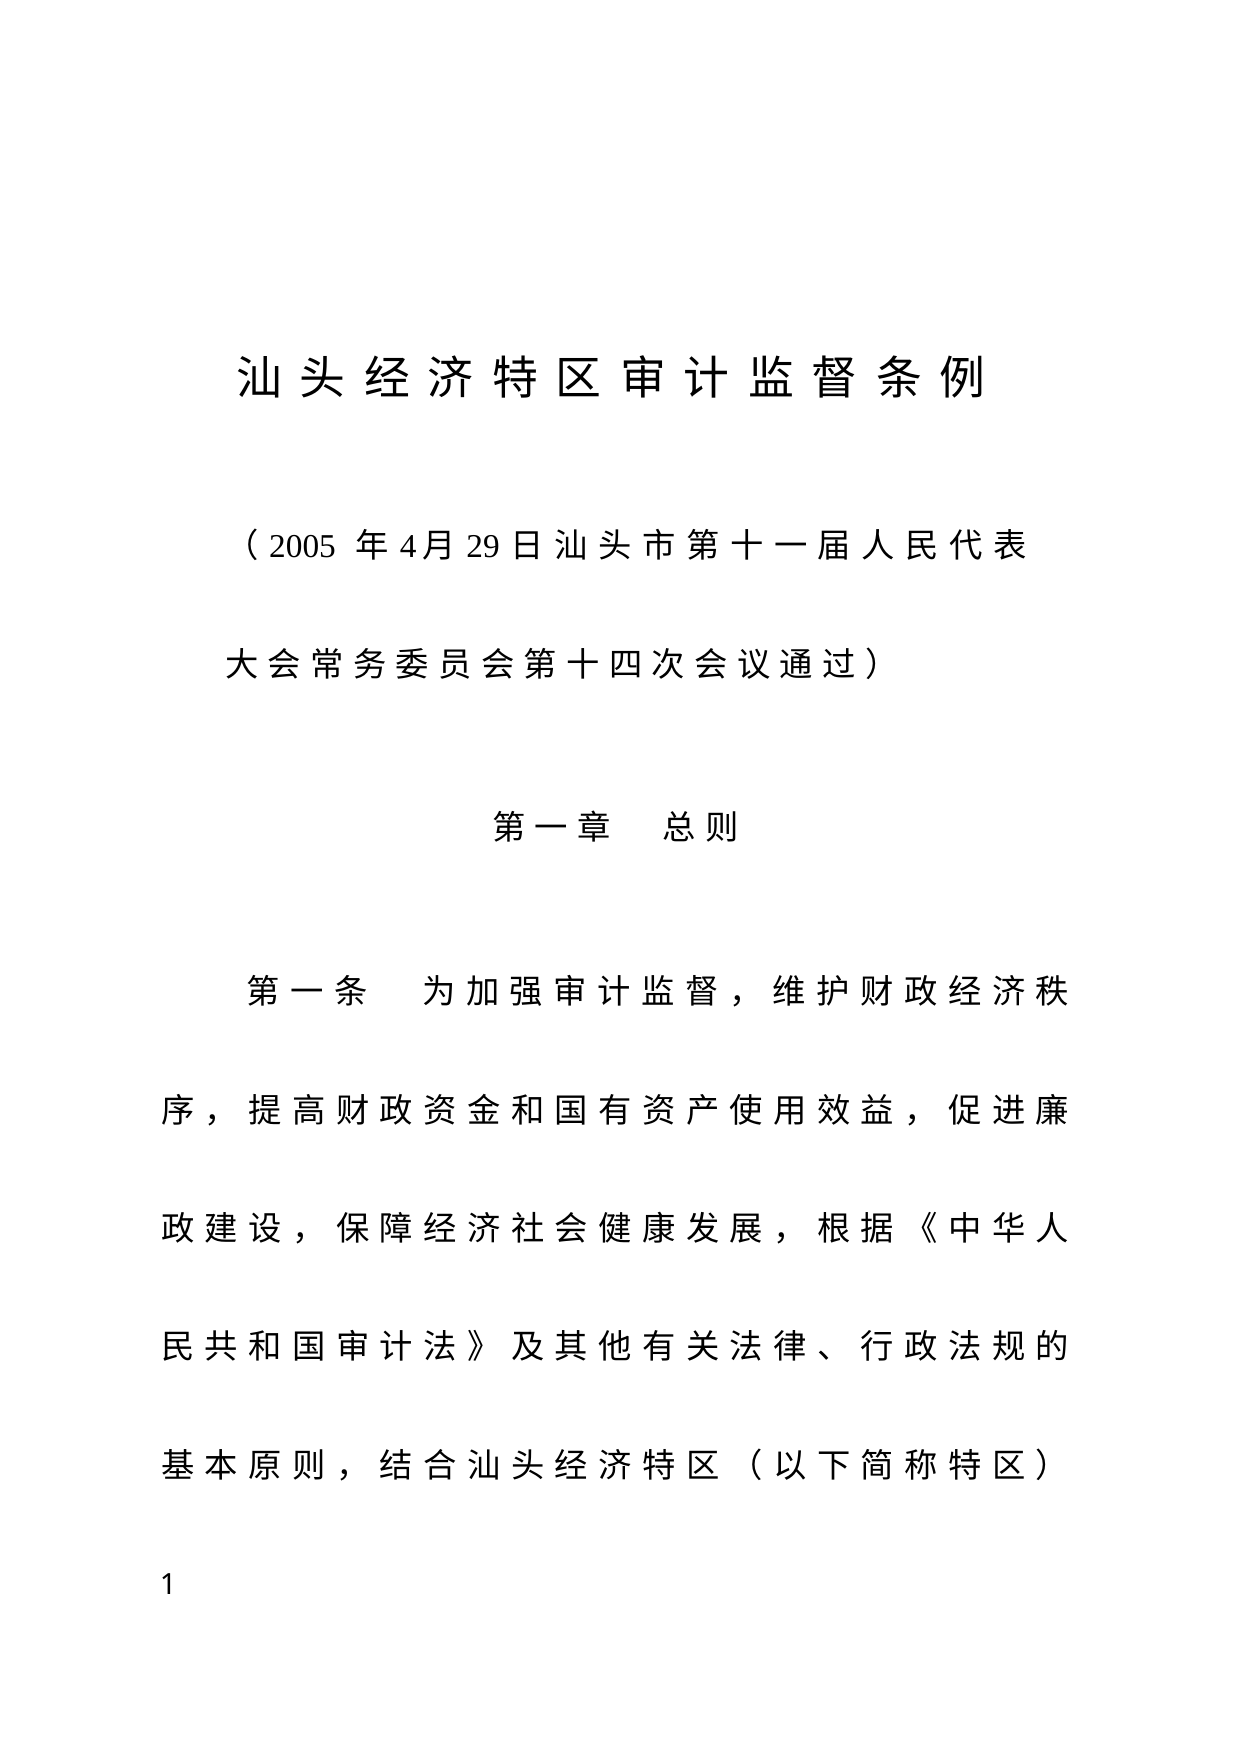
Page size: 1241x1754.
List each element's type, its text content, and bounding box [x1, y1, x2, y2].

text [161, 942, 1079, 1510]
text 第一章 总则 [161, 778, 1079, 873]
text （2005年4月29日汕头市第十一届人民代表大会常务委员会第十四次会议通过） [204, 496, 1036, 709]
text 汕头经济特区审计监督条例 [161, 327, 1079, 422]
